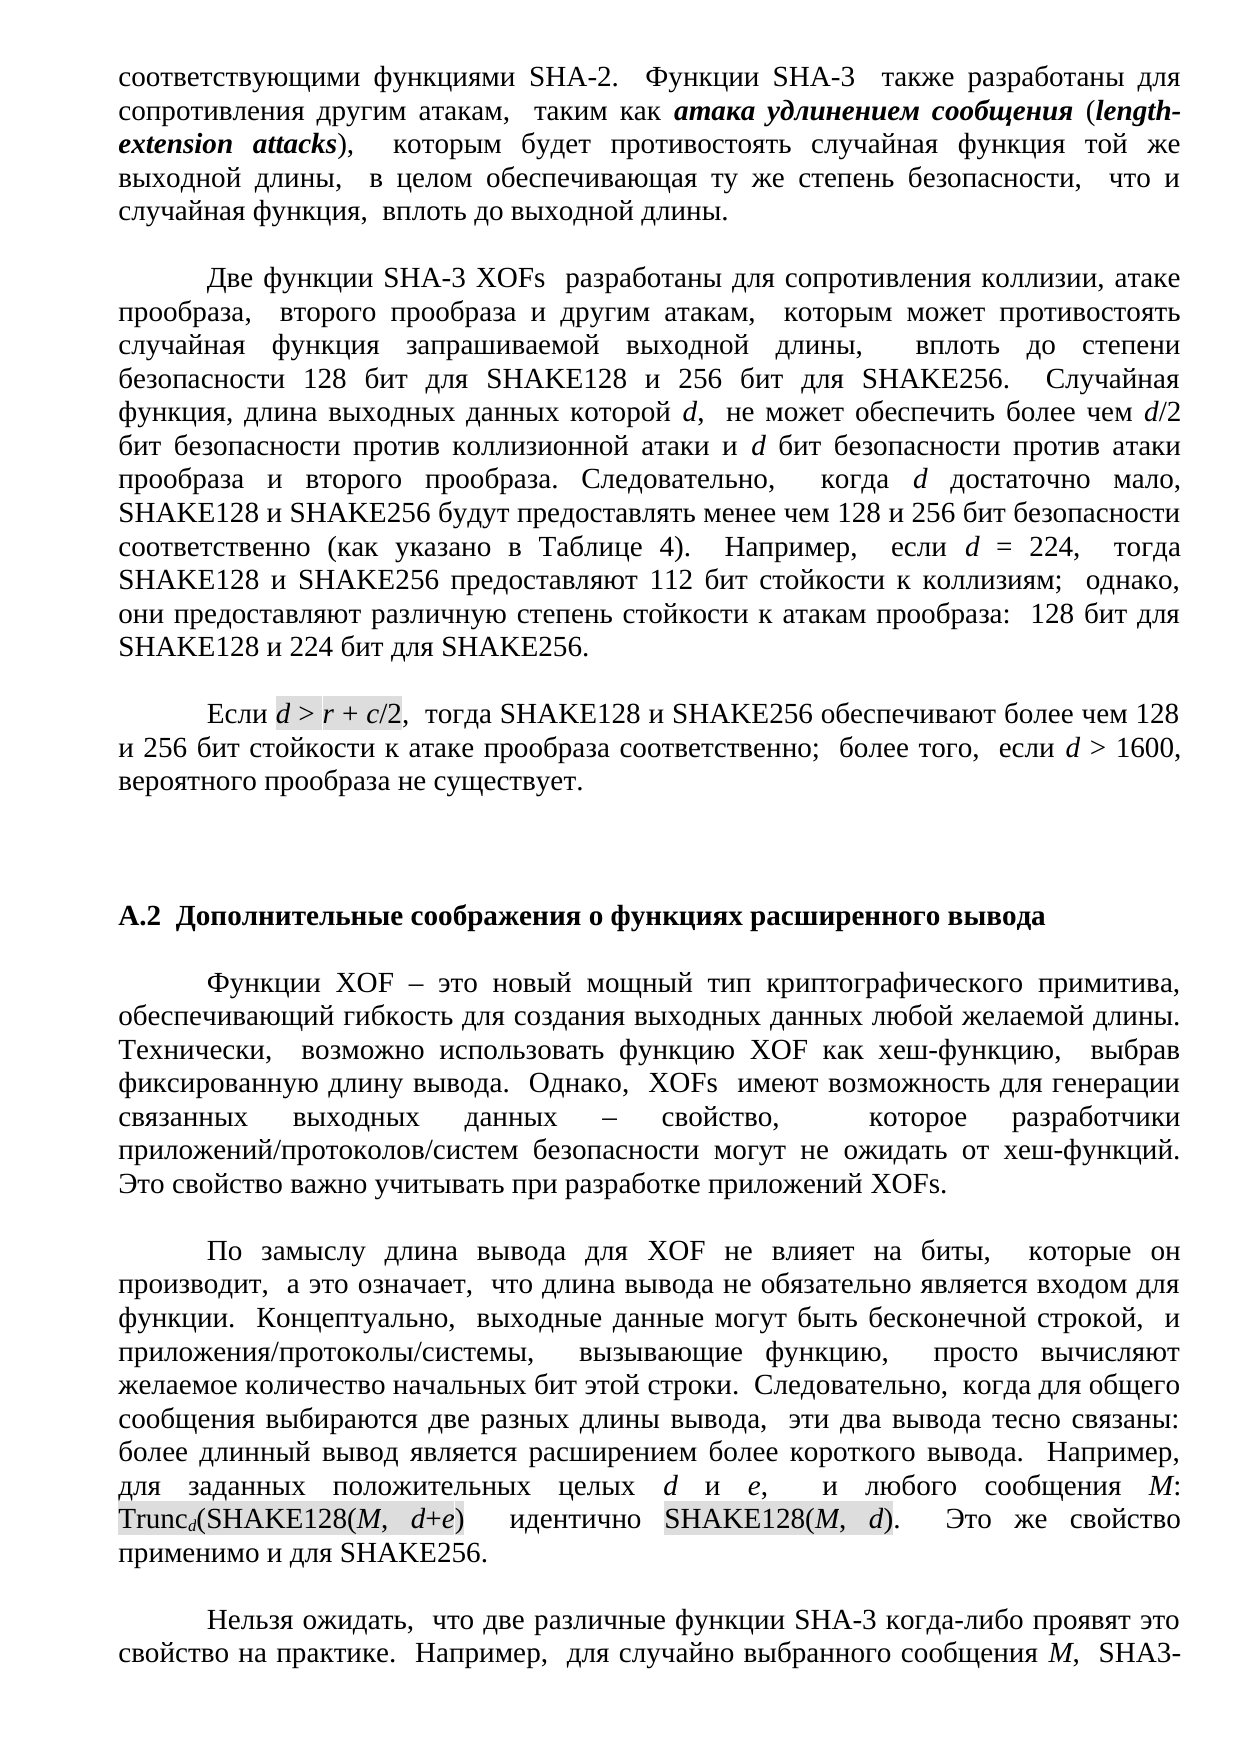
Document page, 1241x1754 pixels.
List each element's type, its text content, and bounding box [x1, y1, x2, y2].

text Две функции SHA-3 XOFs разработаны для сопротивления коллизии, атаке прообраза, второго прообраза и другим атакам, которым может противостоять случайная функция запрашиваемой выходной длины, вплоть до степени безопасности 128 бит для SHAKE128 и 256 бит для SHAKE256. Случайная функция, длина выходных данных которой d, не может обеспечить более чем d/2 бит безопасности против коллизионной атаки и d бит безопасности против атаки прообраза и второго прообраза. Следовательно, когда d достаточно мало, SHAKE128 и SHAKE256 будут предоставлять менее чем 128 и 256 бит безопасности соответственно (как указано в Таблице 4). Например, если d = 224, тогда SHAKE128 и SHAKE256 предоставляют 112 бит стойкости к коллизиям; однако, они предоставляют различную степень стойкости к атакам прообраза: 128 бит для SHAKE128 и 224 бит для SHAKE256. [118, 260, 1181, 663]
text A.2 Дополнительные соображения о функциях расширенного вывода [118, 898, 1181, 931]
text Если d > r + c/2, тогда SHAKE128 и SHAKE256 обеспечивают более чем 128 и 256 бит стойкости к атаке прообраза соответственно; более того, если d > 1600, вероятного прообраза не существует. [118, 696, 1181, 797]
text Функции XOF – это новый мощный тип криптографического примитива, обеспечивающий гибкость для создания выходных данных любой желаемой длины. Технически, возможно использовать функцию XOF как хеш-функцию, выбрав фиксированную длину вывода. Однако, XOFs имеют возможность для генерации связанных выходных данных – свойство, которое разработчики приложений/протоколов/систем безопасности могут не ожидать от хеш-функций. Это свойство важно учитывать при разработке приложений XOFs. [118, 965, 1181, 1199]
text По замыслу длина вывода для XOF не влияет на биты, которые он производит, а это означает, что длина вывода не обязательно является входом для функции. Концептуально, выходные данные могут быть бесконечной строкой, и приложения/протоколы/системы, вызывающие функцию, просто вычисляют желаемое количество начальных бит этой строки. Следовательно, когда для общего сообщения выбираются две разных длины вывода, эти два вывода тесно связаны: более длинный вывод является расширением более короткого вывода. Например, для заданных положительных целых d и e, и любого сообщения M: Truncd(SHAKE128(M, d+e) идентично SHAKE128(M, d). Это же свойство применимо и для SHAKE256. [118, 1233, 1181, 1568]
